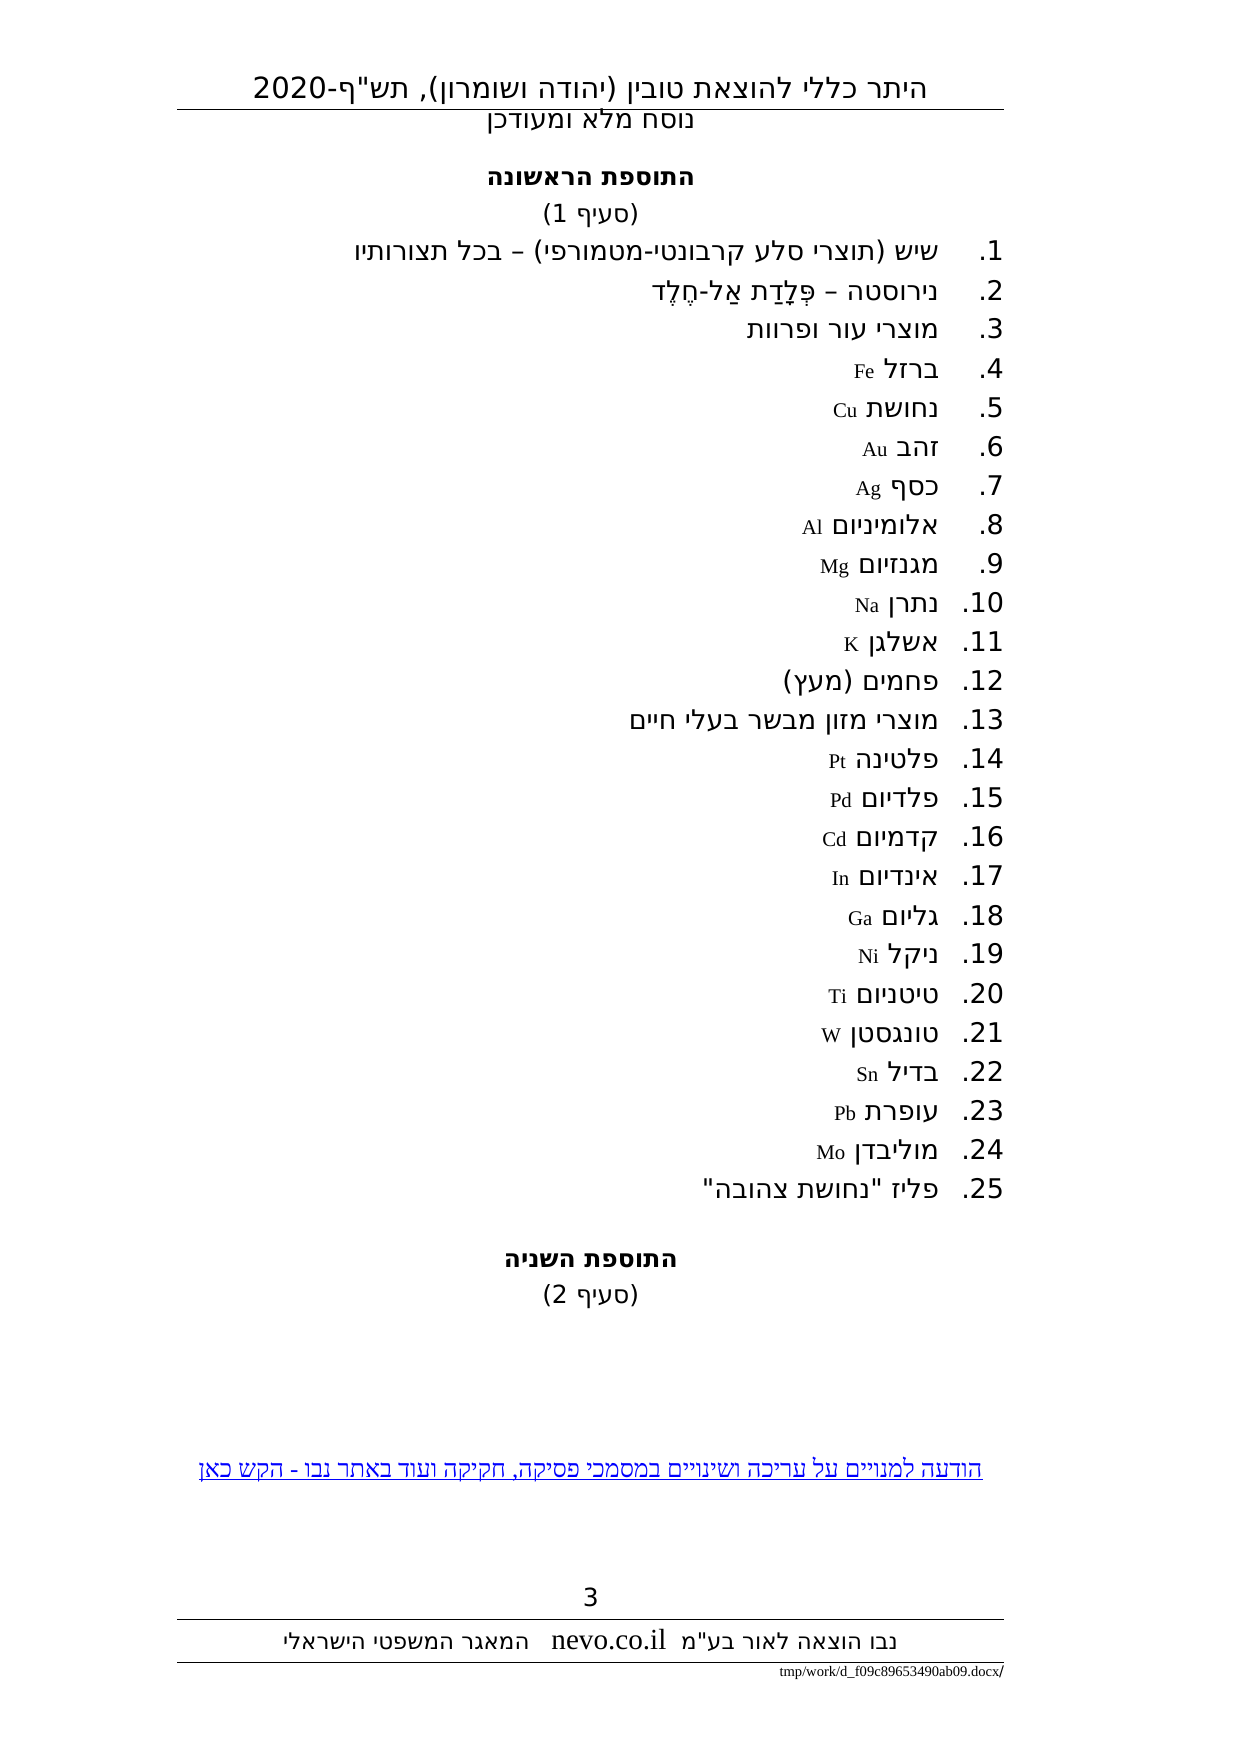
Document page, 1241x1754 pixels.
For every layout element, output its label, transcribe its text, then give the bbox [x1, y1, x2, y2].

text 24. מוליבדן Mo [177, 1134, 1004, 1166]
text 9. מגנזיום Mg [177, 548, 1004, 580]
text 25. פליז "נחושת צהובה" [177, 1173, 1004, 1205]
text 15. פלדיום Pd [177, 783, 1004, 814]
text 5. נחושת Cu [177, 392, 1004, 423]
text התוספת הראשונה [177, 162, 1004, 192]
text 19. ניקל Ni [177, 939, 1004, 970]
text 12. פחמים (מעץ) [177, 665, 1004, 697]
text 22. בדיל Sn [177, 1056, 1004, 1088]
text 7. כסף Ag [177, 470, 1004, 502]
text 2. נירוסטה – פְּלָדַת אַל-חֶלֶד [177, 275, 1004, 306]
text 23. עופרת Pb [177, 1095, 1004, 1127]
text 4. ברזל Fe [177, 353, 1004, 384]
text 13. מוצרי מזון מבשר בעלי חיים [177, 704, 1004, 736]
text 20. טיטניום Ti [177, 978, 1004, 1009]
text 1. שיש (תוצרי סלע קרבונטי-מטמורפי) – בכל תצורותיו [177, 236, 1004, 267]
text 21. טונגסטן W [177, 1017, 1004, 1048]
text (סעיף 2) [177, 1281, 1004, 1310]
text 8. אלומיניום Al [177, 509, 1004, 541]
text 3. מוצרי עור ופרוות [177, 314, 1004, 345]
text 11. אשלגן K [177, 626, 1004, 658]
text התוספת השניה [177, 1244, 1004, 1273]
text 18. גליום Ga [177, 900, 1004, 931]
text הודעה למנויים על עריכה ושינויים במסמכי פסיקה, חקיקה ועוד באתר נבו - הקש כאן [177, 1454, 1004, 1483]
text (סעיף 1) [177, 199, 1004, 228]
text 6. זהב Au [177, 431, 1004, 463]
text 14. פלטינה Pt [177, 743, 1004, 775]
text 16. קדמיום Cd [177, 822, 1004, 853]
text 17. אינדיום In [177, 861, 1004, 892]
text 10. נתרן Na [177, 587, 1004, 619]
